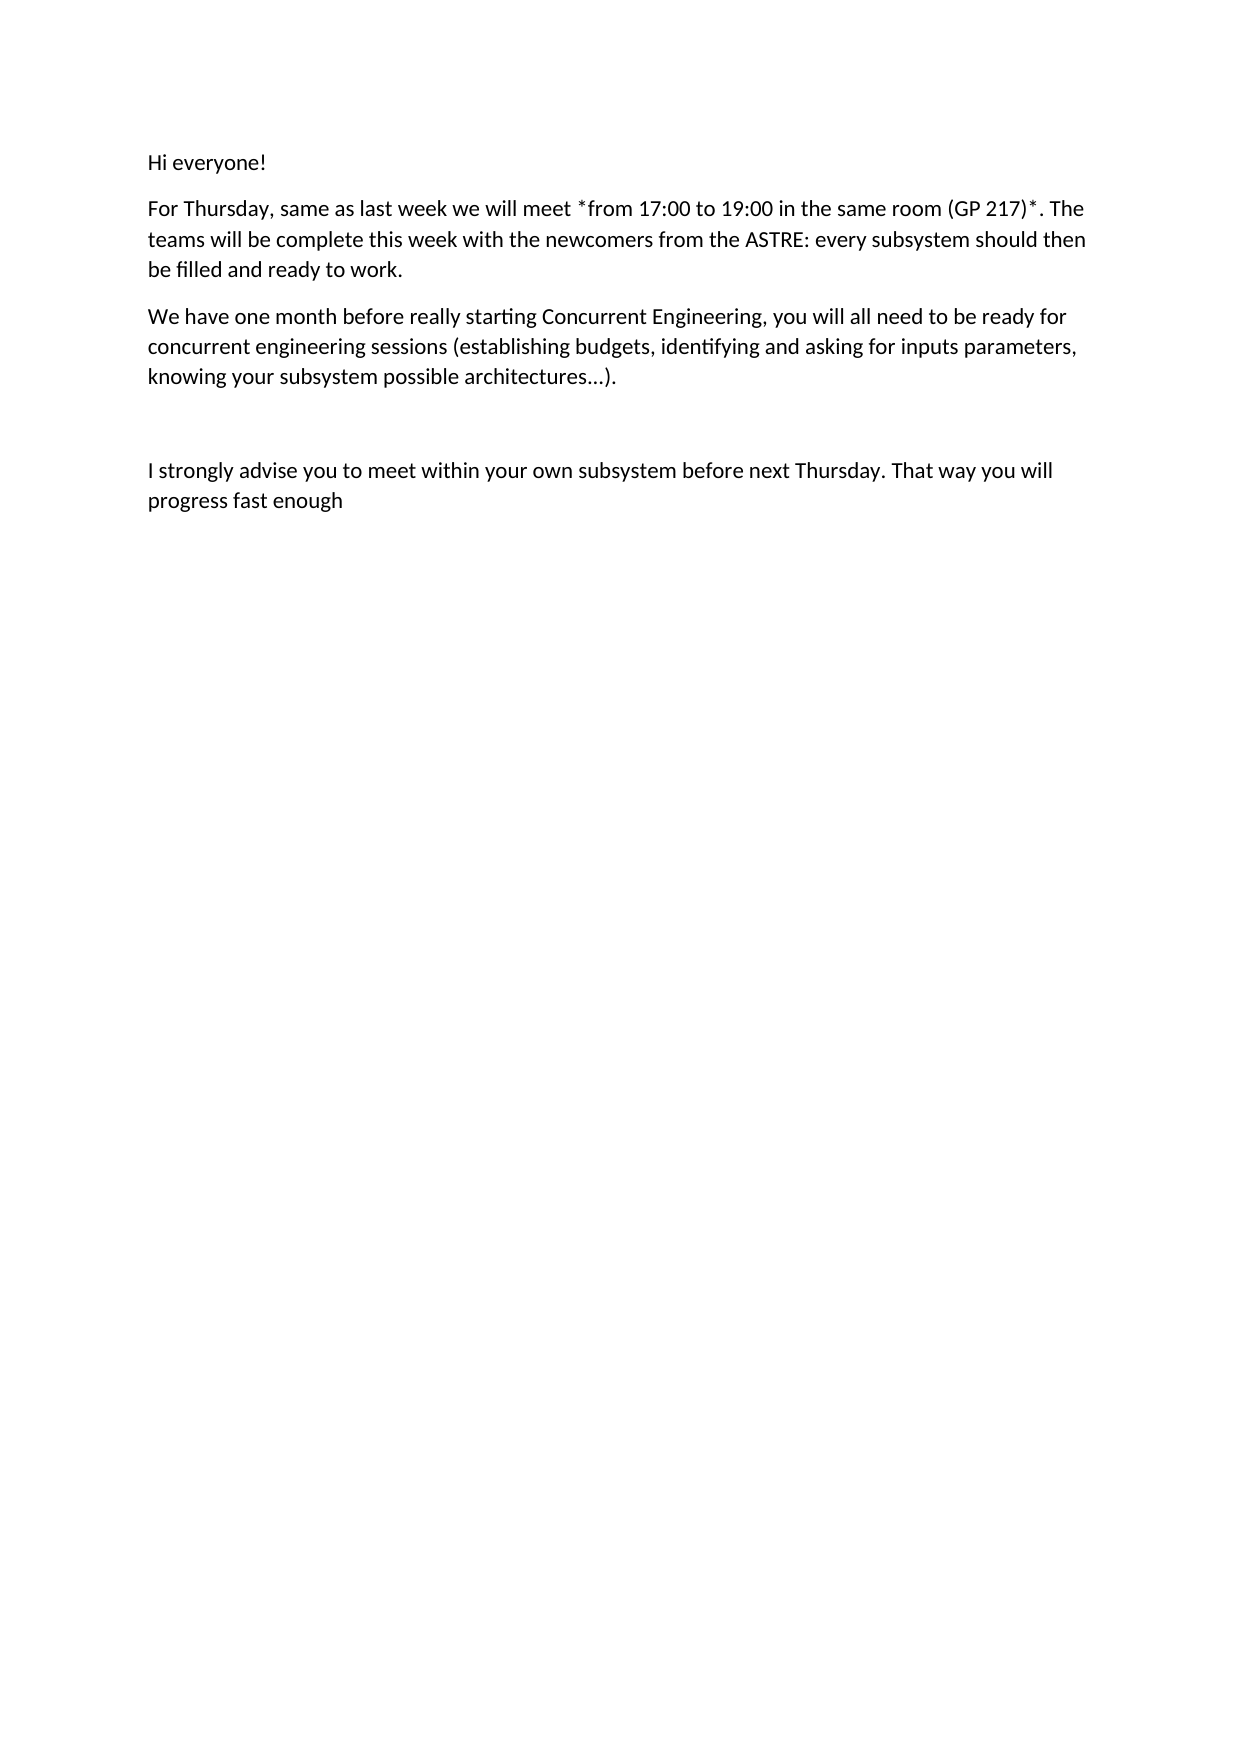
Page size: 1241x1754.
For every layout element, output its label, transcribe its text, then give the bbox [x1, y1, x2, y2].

text I strongly advise you to meet within your own subsystem before next Thursday. That way you will progress fast enough [148, 456, 1093, 514]
text Hi everyone! [148, 148, 1093, 176]
text For Thursday, same as last week we will meet *from 17:00 to 19:00 in the same room (GP 217)*. The teams will be complete this week with the newcomers from the ASTRE: every subsystem should then be filled and ready to work. [148, 194, 1093, 283]
text We have one month before really starting Concurrent Engineering, you will all need to be ready for concurrent engineering sessions (establishing budgets, identifying and asking for inputs parameters, knowing your subsystem possible architectures...). [148, 302, 1093, 390]
